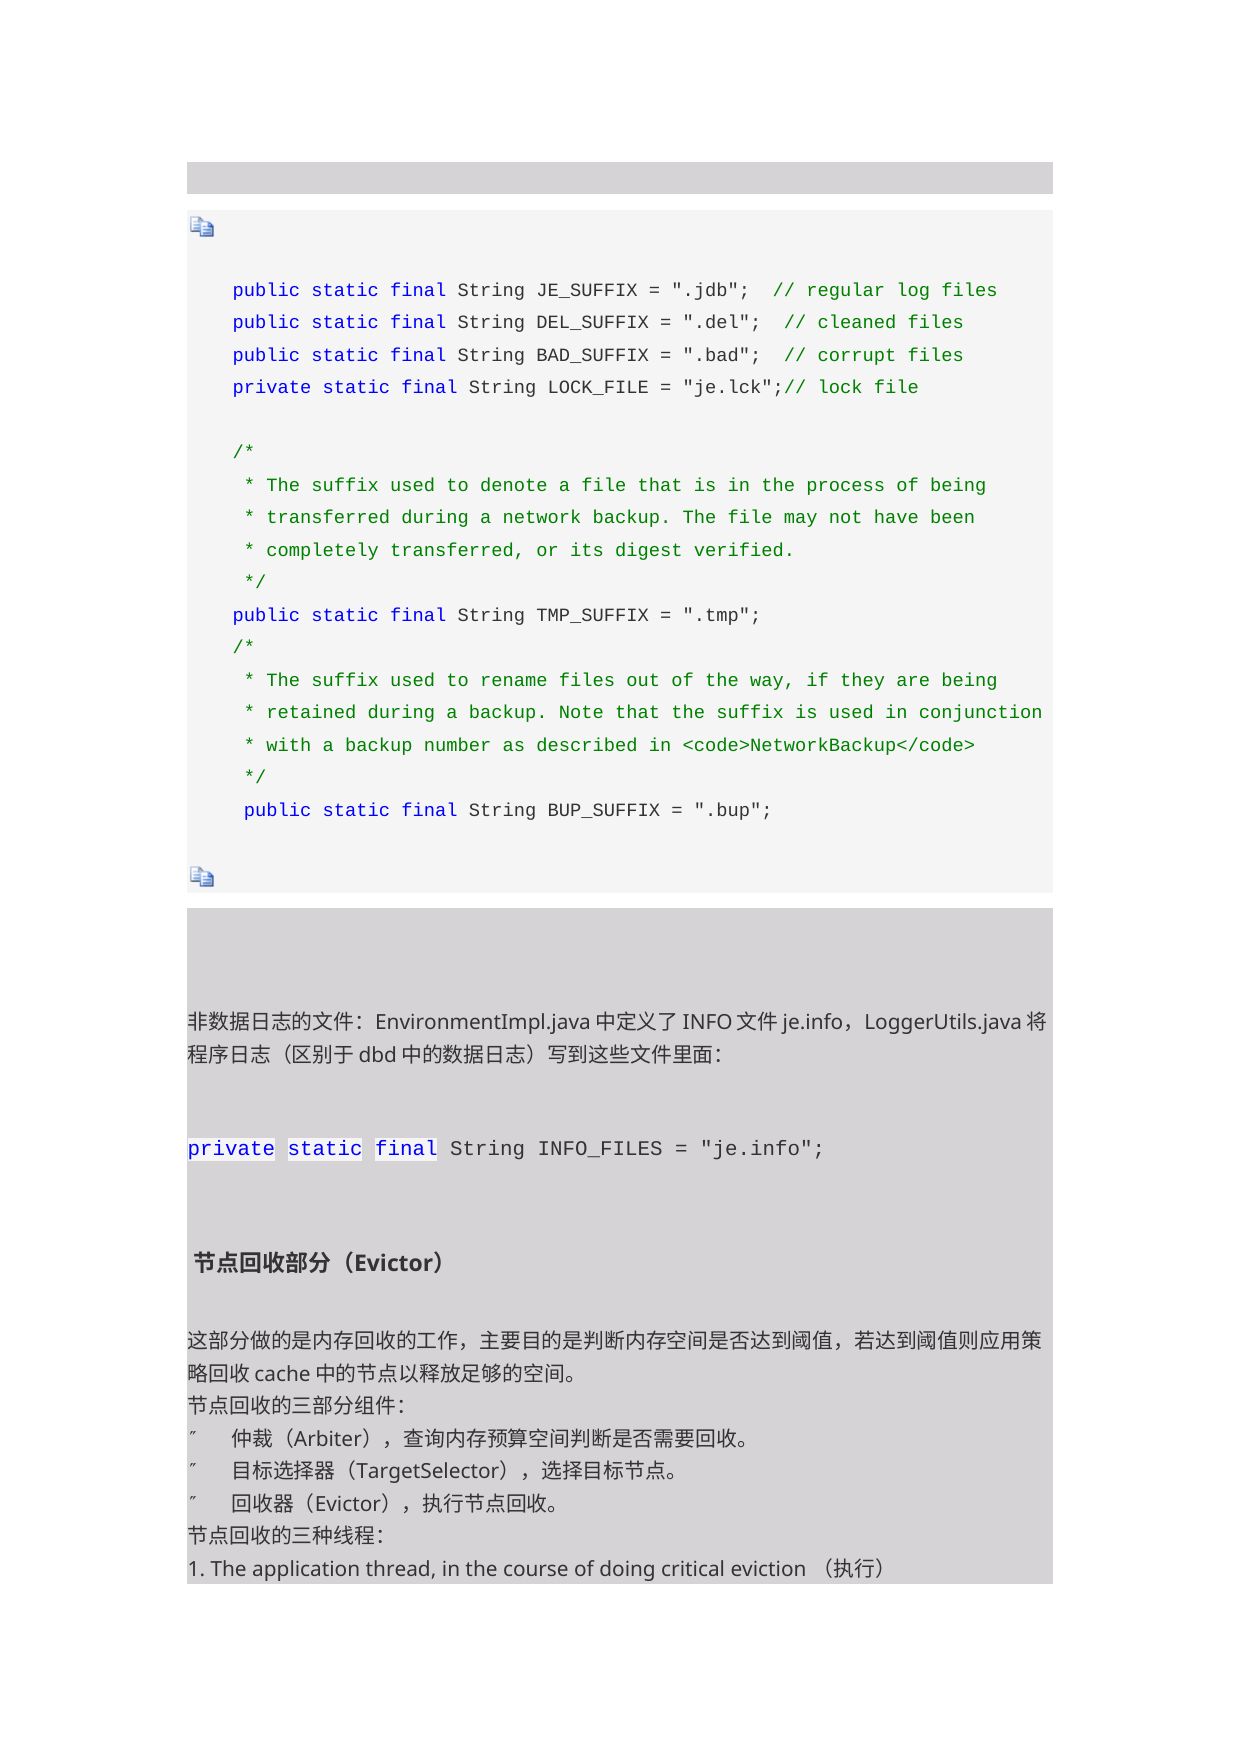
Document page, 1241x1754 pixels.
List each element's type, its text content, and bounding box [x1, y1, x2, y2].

text 回收器（Evictor），执行节点回收。 [187, 1486, 1053, 1519]
text 节点回收的三部分组件： [187, 1389, 1053, 1421]
picture [187, 860, 219, 892]
text 这部分做的是内存回收的工作，主要目的是判断内存空间是否达到阈值，若达到阈值则应用策略回收cache中的节点以释放足够的空间。 [187, 1324, 1053, 1389]
text 节点回收部分（Evictor） [187, 1229, 1053, 1294]
text public static final String JE_SUFFIX = ".jdb"; // regular log files public static final String DEL_SUFFIX = ".del"; // cleaned files public static final String BAD_SUFFIX = ".bad"; // corrupt files private static final String LOCK_FILE = "je.lck";// lock file /* * The suffix used to denote a file that is in the process of being * transferred during a network backup. The file may not have been * completely transferred, or its digest verified. */ public static final String TMP_SUFFIX = ".tmp"; /* * The suffix used to rename files out of the way, if they are being * retained during a backup. Note that the suffix is used in conjunction * with a backup number as described in <code>NetworkBackup</code> */ public static final String BUP_SUFFIX = ".bup"; [187, 243, 1053, 860]
text 1. The application thread, in the course of doing critical eviction （执行） [187, 1551, 1053, 1584]
picture [187, 210, 219, 242]
text 非数据日志的文件：EnvironmentImpl.java中定义了INFO文件je.info，LoggerUtils.java将程序日志（区别于dbd中的数据日志）写到这些文件里面： [187, 1004, 1053, 1069]
text 节点回收的三种线程： [187, 1519, 1053, 1551]
text 目标选择器（TargetSelector），选择目标节点。 [187, 1454, 1053, 1486]
text 仲裁（Arbiter），查询内存预算空间判断是否需要回收。 [187, 1421, 1053, 1454]
text private static final String INFO_FILES = "je.info"; [187, 1133, 1053, 1166]
